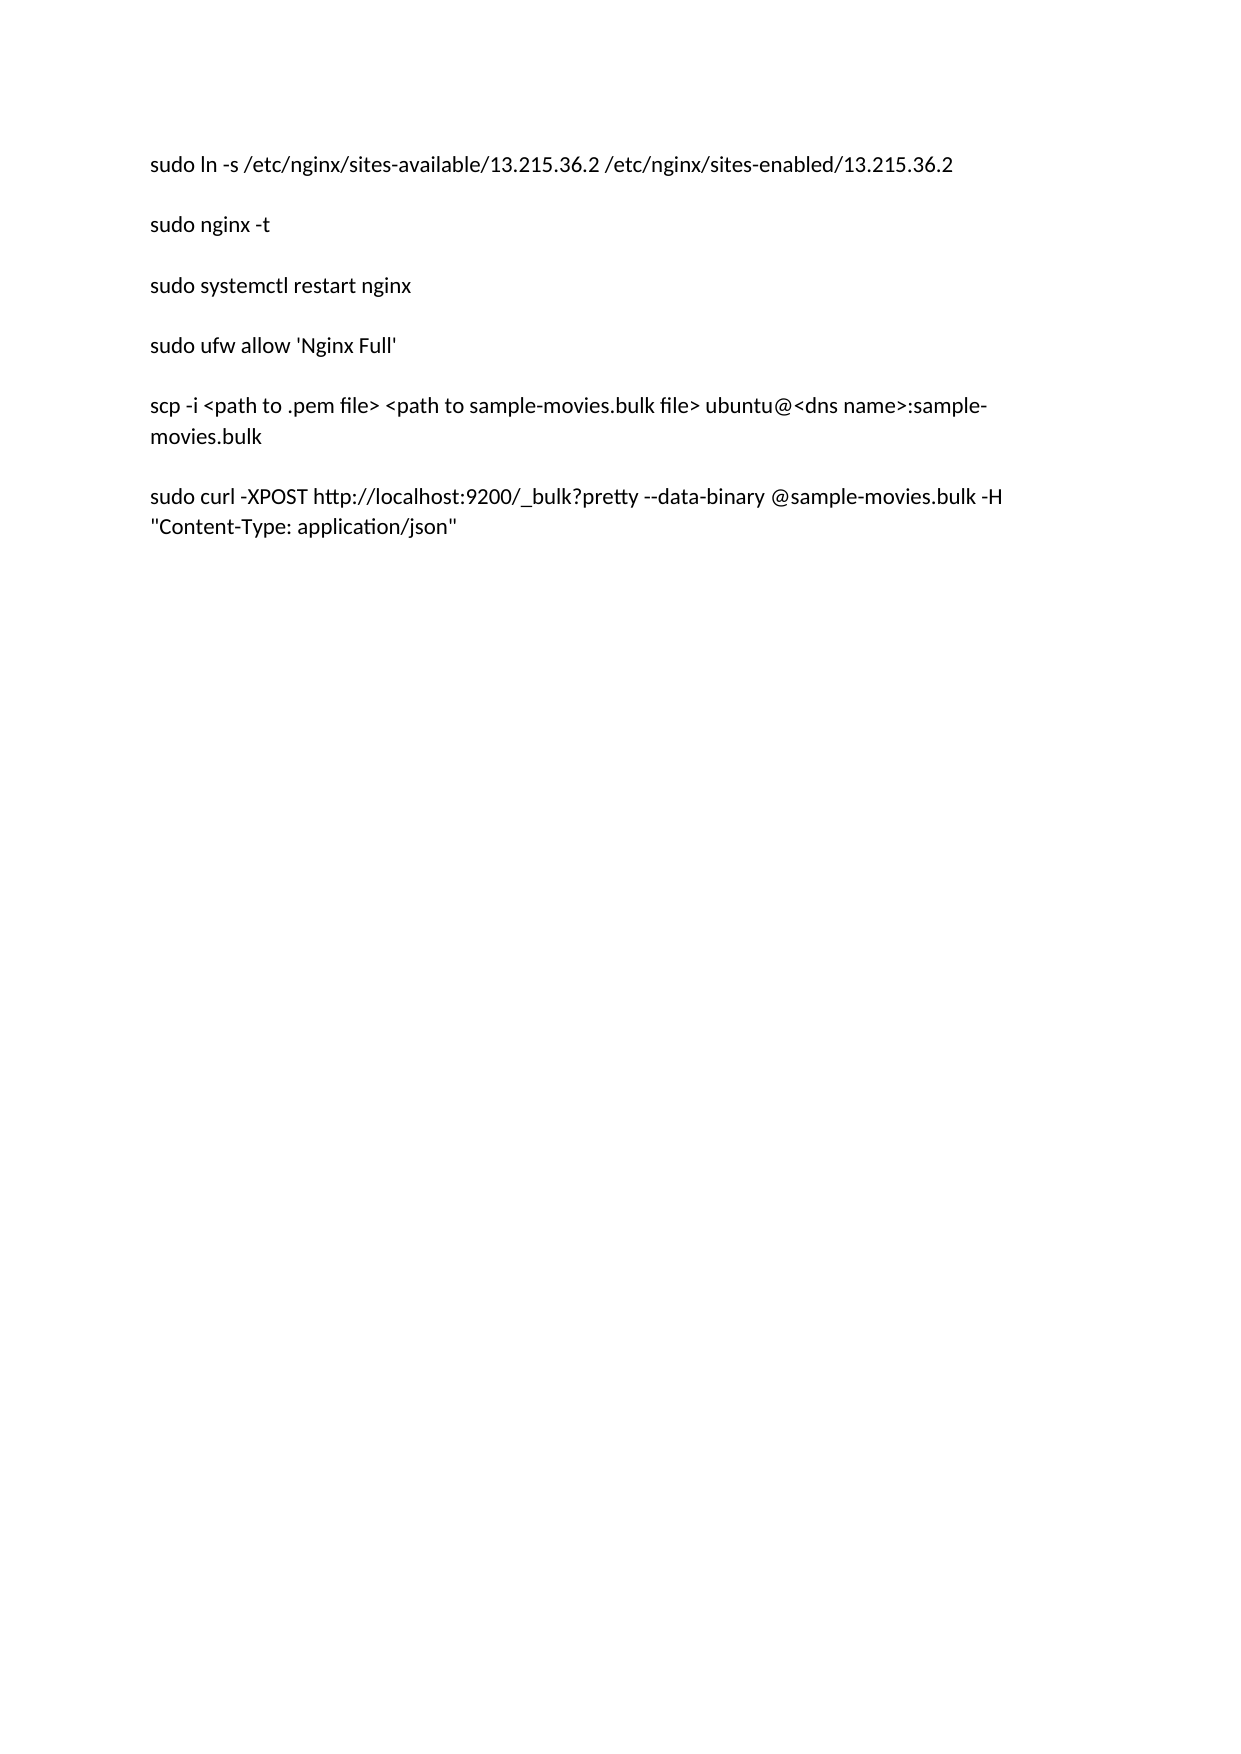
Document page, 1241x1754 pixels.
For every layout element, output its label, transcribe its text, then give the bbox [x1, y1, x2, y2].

text sudo ufw allow 'Nginx Full' [150, 331, 1090, 359]
text sudo nginx -t [150, 210, 1090, 238]
text scp -i <path to .pem file> <path to sample-movies.bulk file> ubuntu@<dns name>:sample-movies.bulk [150, 392, 1090, 450]
text sudo ln -s /etc/nginx/sites-available/13.215.36.2 /etc/nginx/sites-enabled/13.215.36.2 [150, 150, 1090, 178]
text sudo curl -XPOST http://localhost:9200/_bulk?pretty --data-binary @sample-movies.bulk -H "Content-Type: application/json" [150, 482, 1090, 541]
text sudo systemctl restart nginx [150, 271, 1090, 299]
